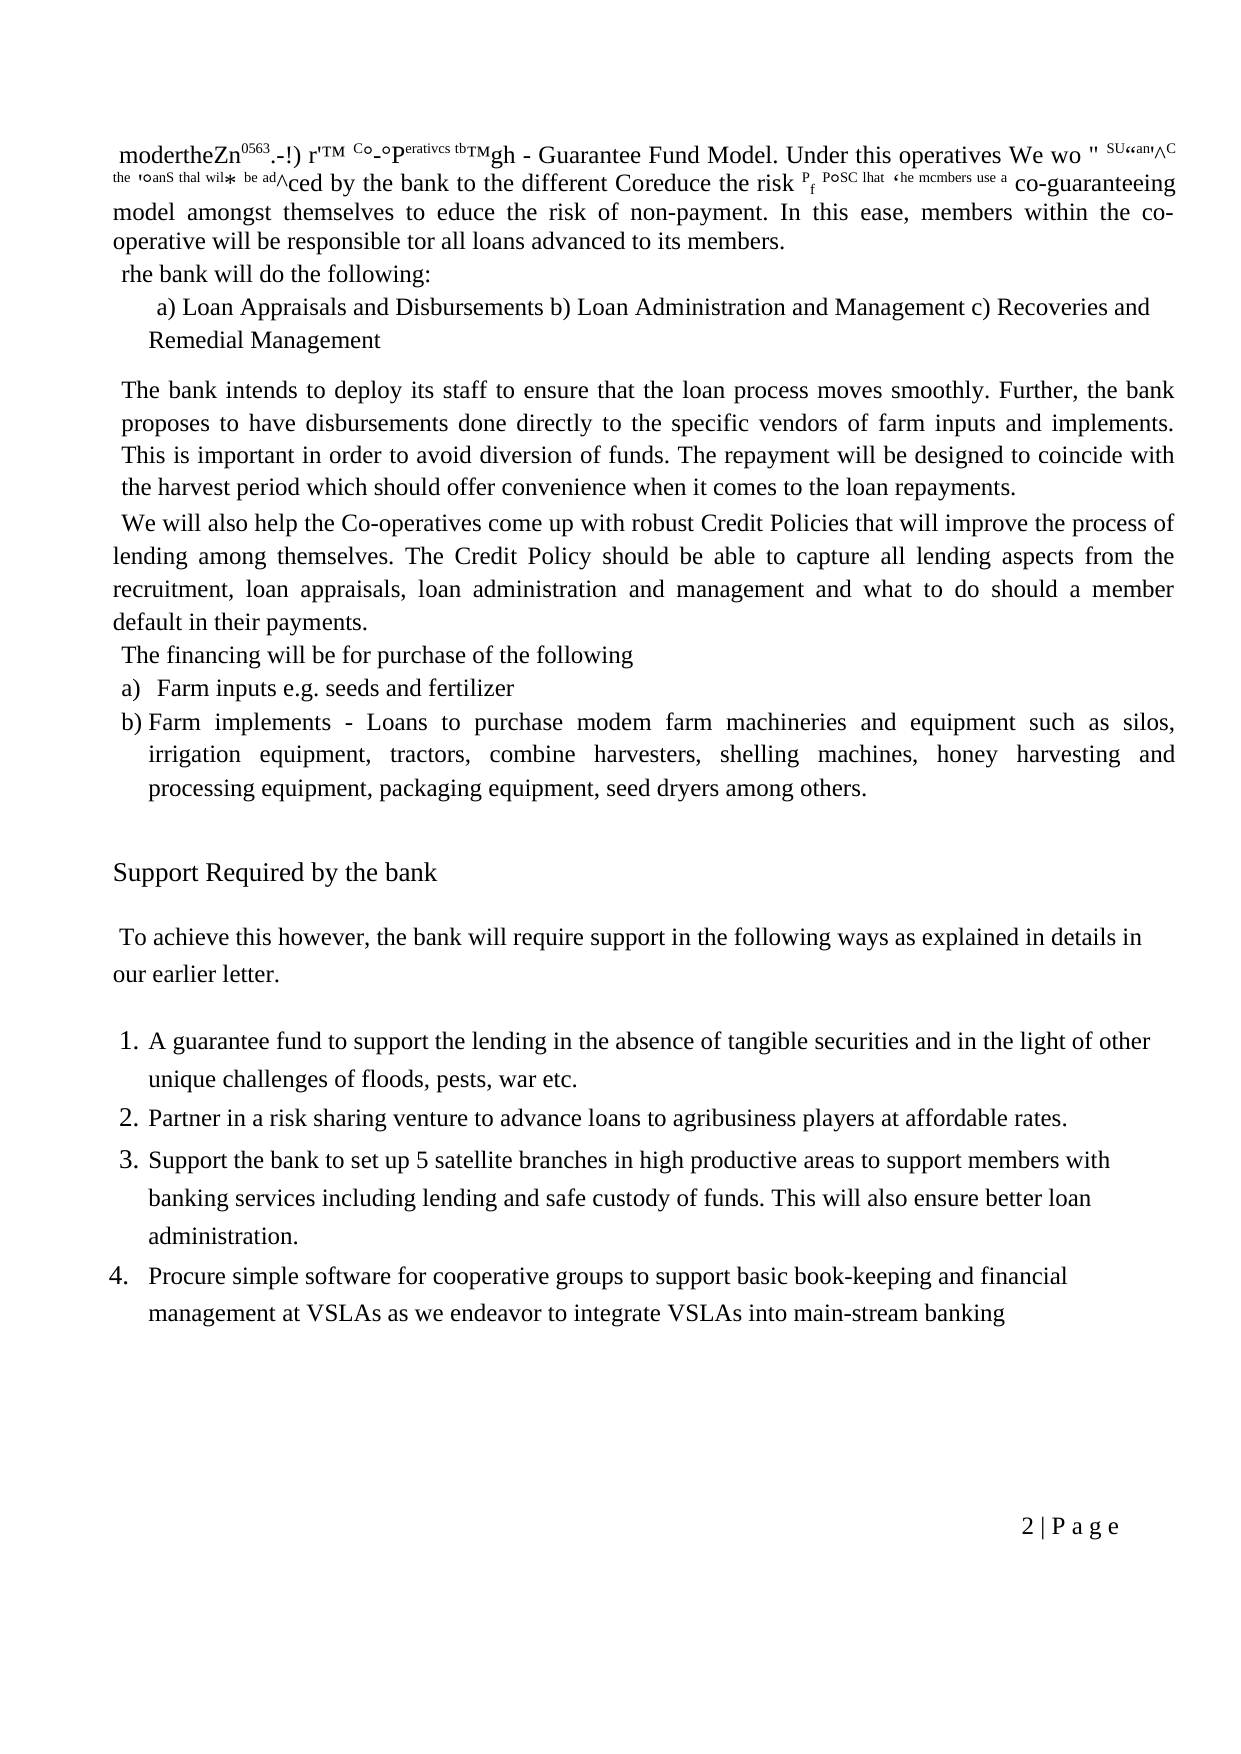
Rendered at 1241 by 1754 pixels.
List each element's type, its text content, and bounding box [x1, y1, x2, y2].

list Support the bank to set up 5 satellite branches in high productive areas to support members with banking services including lending and safe custody of funds. This will also ensure better loan administration. [119, 1143, 1176, 1250]
list A guarantee fund to support the lending in the absence of tangible securities and in the light of other unique challenges of floods, pests, war etc. [119, 1024, 1176, 1092]
text We will also help the Co-operatives come up with robust Credit Policies that will improve the process of lending among themselves. The Credit Policy should be able to capture all lending aspects from the recruitment, loan appraisals, loan administration and management and what to do should a member default in their payments. [113, 508, 1176, 636]
text The financing will be for purchase of the following [54, 641, 1176, 669]
text To achieve this however, the bank will require support in the following ways as explained in details in our earlier letter. [113, 922, 1176, 987]
text The bank intends to deploy its staff to ensure that the loan process moves smoothly. Further, the bank proposes to have disbursements done directly to the specific vendors of farm inputs and implements. This is important in order to avoid diversion of funds. The repayment will be designed to coincide with the harvest period which should offer convenience when it comes to the loan repayments. [121, 376, 1176, 501]
text modertheZn0563.-!) r'™ C°-°Perativcs tb™gh - Guarantee Fund Model. Under this operatives We wo " SU“an'^C the '°anS thal wil* be ad^ced by the bank to the different Coreduce the risk Pf P°SC lhat ‘he mcmbers use a co-guaranteeing model amongst themselves to educe the risk of non-payment. In this ease, members within the co-operative will be responsible tor all loans advanced to its members. [113, 140, 1176, 255]
list Farm inputs e.g. seeds and fertilizer [54, 673, 1176, 702]
text Support Required by the bank [54, 856, 1176, 887]
list Procure simple software for cooperative groups to support basic book-keeping and financial management at VSLAs as we endeavor to integrate VSLAs into main-stream banking [108, 1259, 1176, 1327]
list Farm implements - Loans to purchase modem farm machineries and equipment such as silos, irrigation equipment, tractors, combine harvesters, shelling machines, honey harvesting and processing equipment, packaging equipment, seed dryers among others. [121, 707, 1176, 801]
text a) Loan Appraisals and Disbursements b) Loan Administration and Management c) Recoveries and Remedial Management [148, 292, 1176, 354]
list Partner in a risk sharing venture to advance loans to agribusiness players at affordable rates. [119, 1101, 1176, 1132]
text rhe bank will do the following: [54, 259, 1176, 288]
